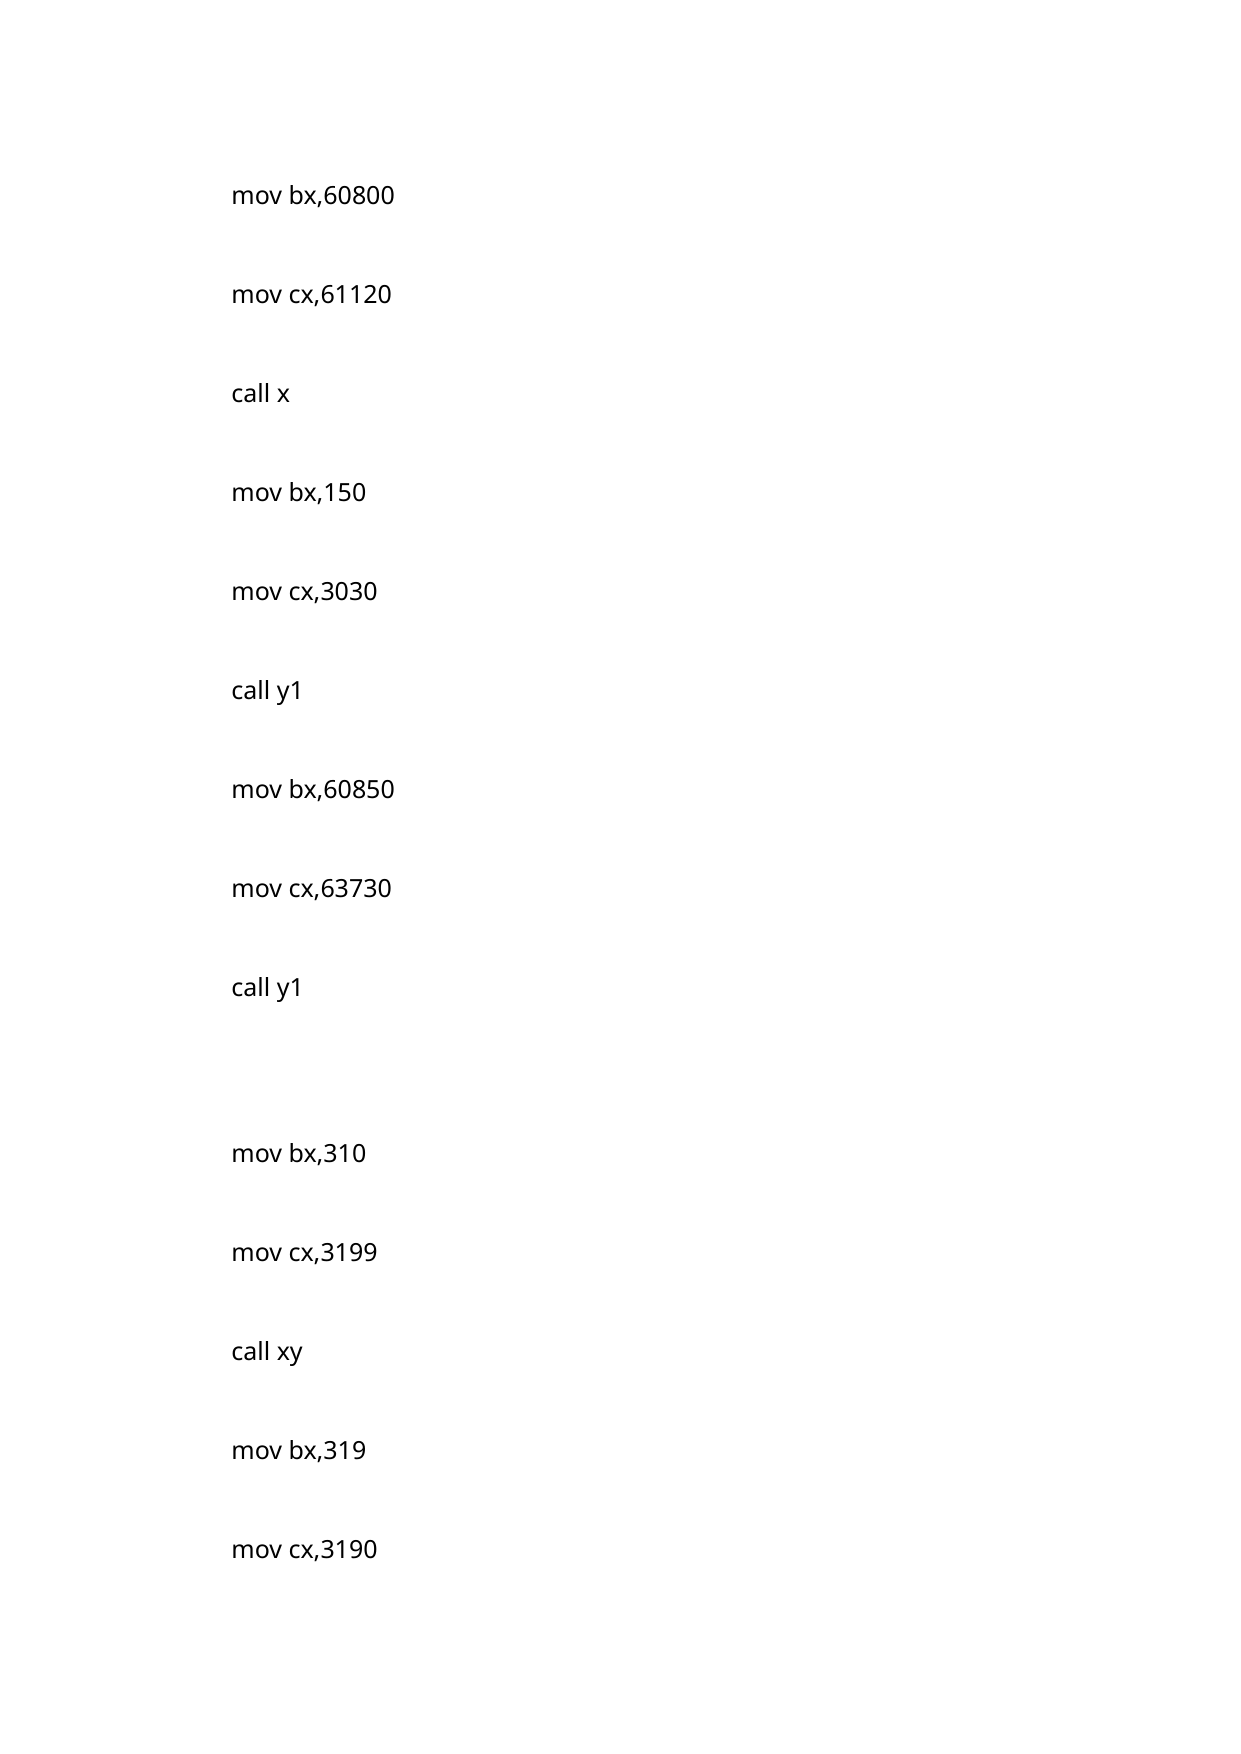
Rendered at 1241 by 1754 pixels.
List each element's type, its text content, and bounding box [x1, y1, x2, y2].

text mov bx,310 [187, 1120, 1053, 1185]
text mov bx,60800 [187, 162, 1053, 227]
text call y1 [187, 954, 1053, 1019]
text mov bx,150 [187, 459, 1053, 524]
text mov cx,3199 [187, 1219, 1053, 1284]
text mov bx,60850 [187, 756, 1053, 821]
text call x [187, 360, 1053, 425]
text mov bx,319 [187, 1417, 1053, 1482]
text mov cx,61120 [187, 261, 1053, 326]
text mov cx,3030 [187, 558, 1053, 623]
text call y1 [187, 657, 1053, 722]
text mov cx,63730 [187, 855, 1053, 920]
text call xy [187, 1318, 1053, 1383]
text mov cx,3190 [187, 1516, 1053, 1581]
